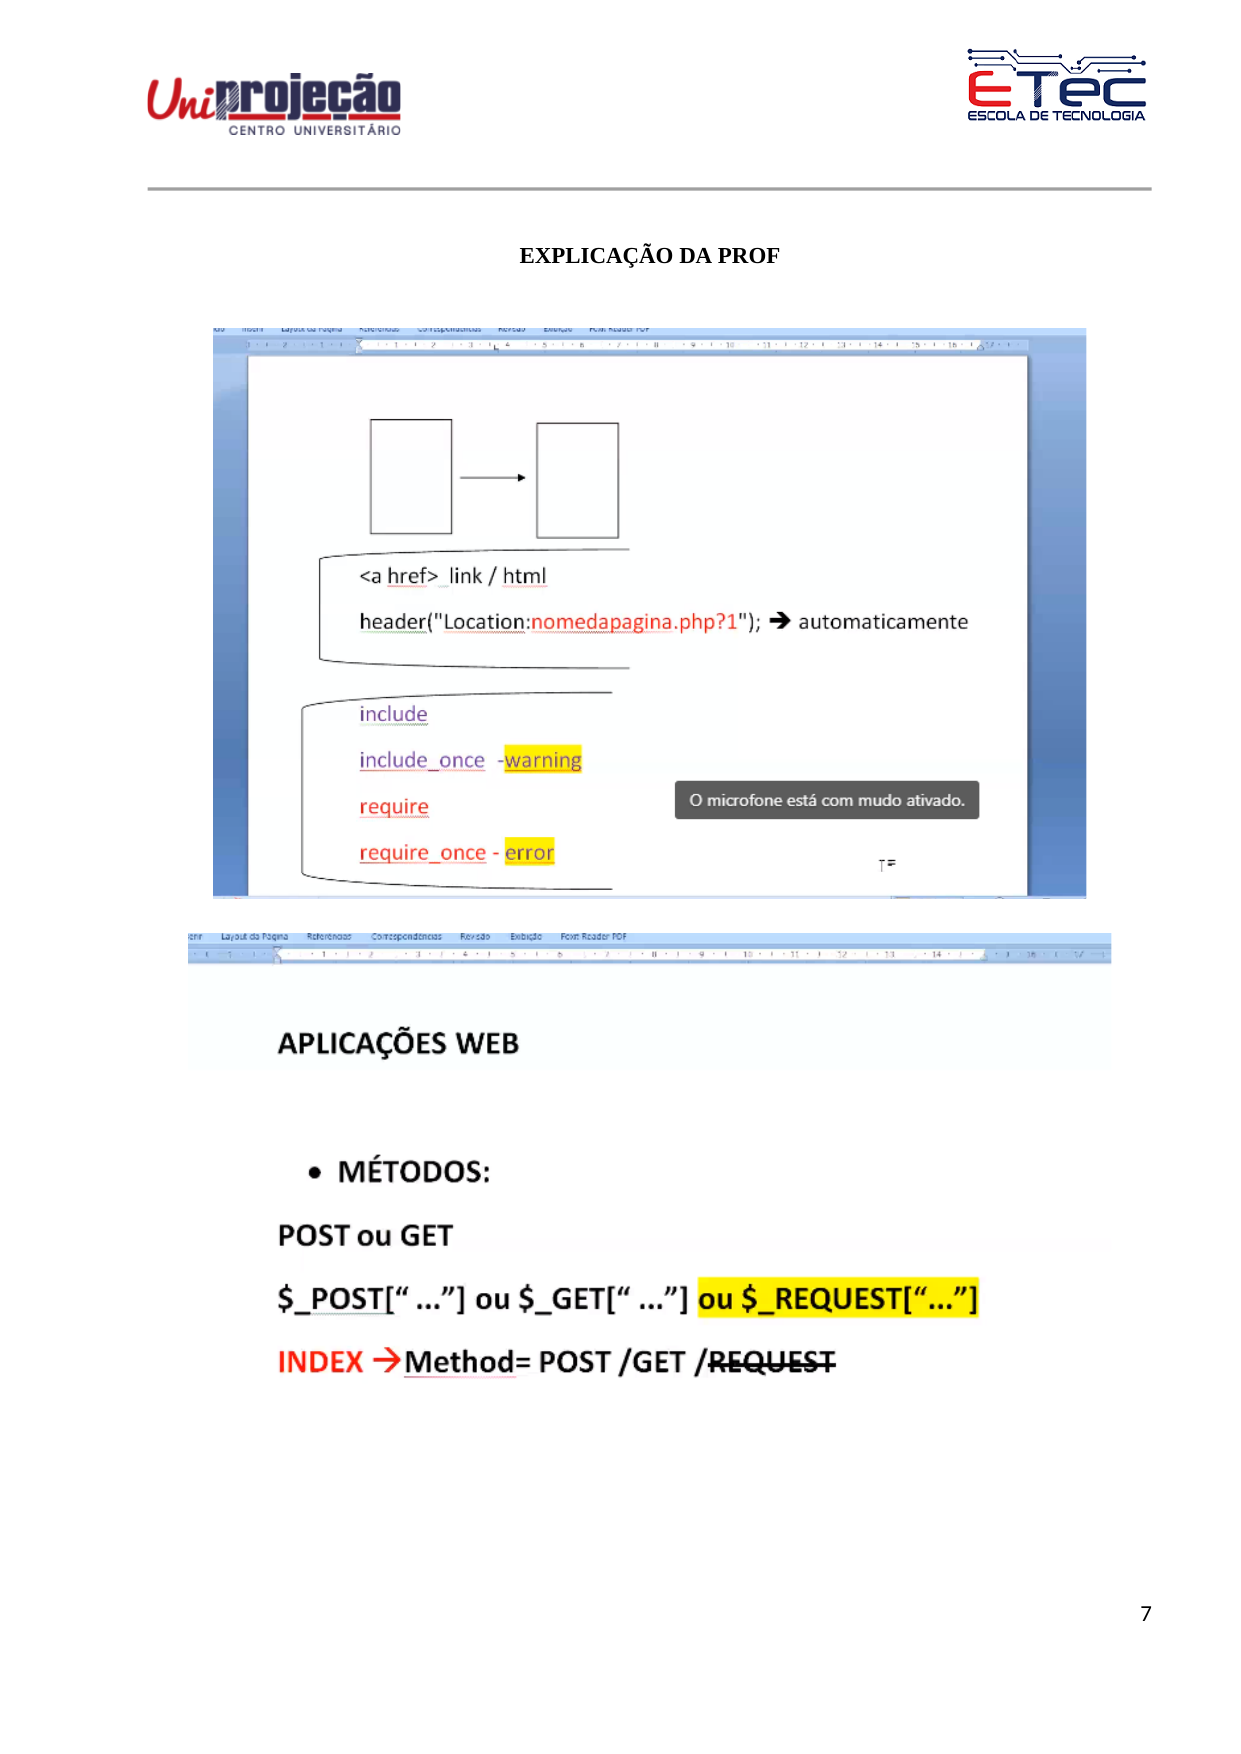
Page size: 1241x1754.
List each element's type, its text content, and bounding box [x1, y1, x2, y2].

picture [188, 933, 1112, 1521]
picture [961, 48, 1154, 125]
text EXPLICAÇÃO DA PROF [148, 242, 1152, 268]
picture [147, 73, 401, 135]
picture [213, 328, 1087, 899]
